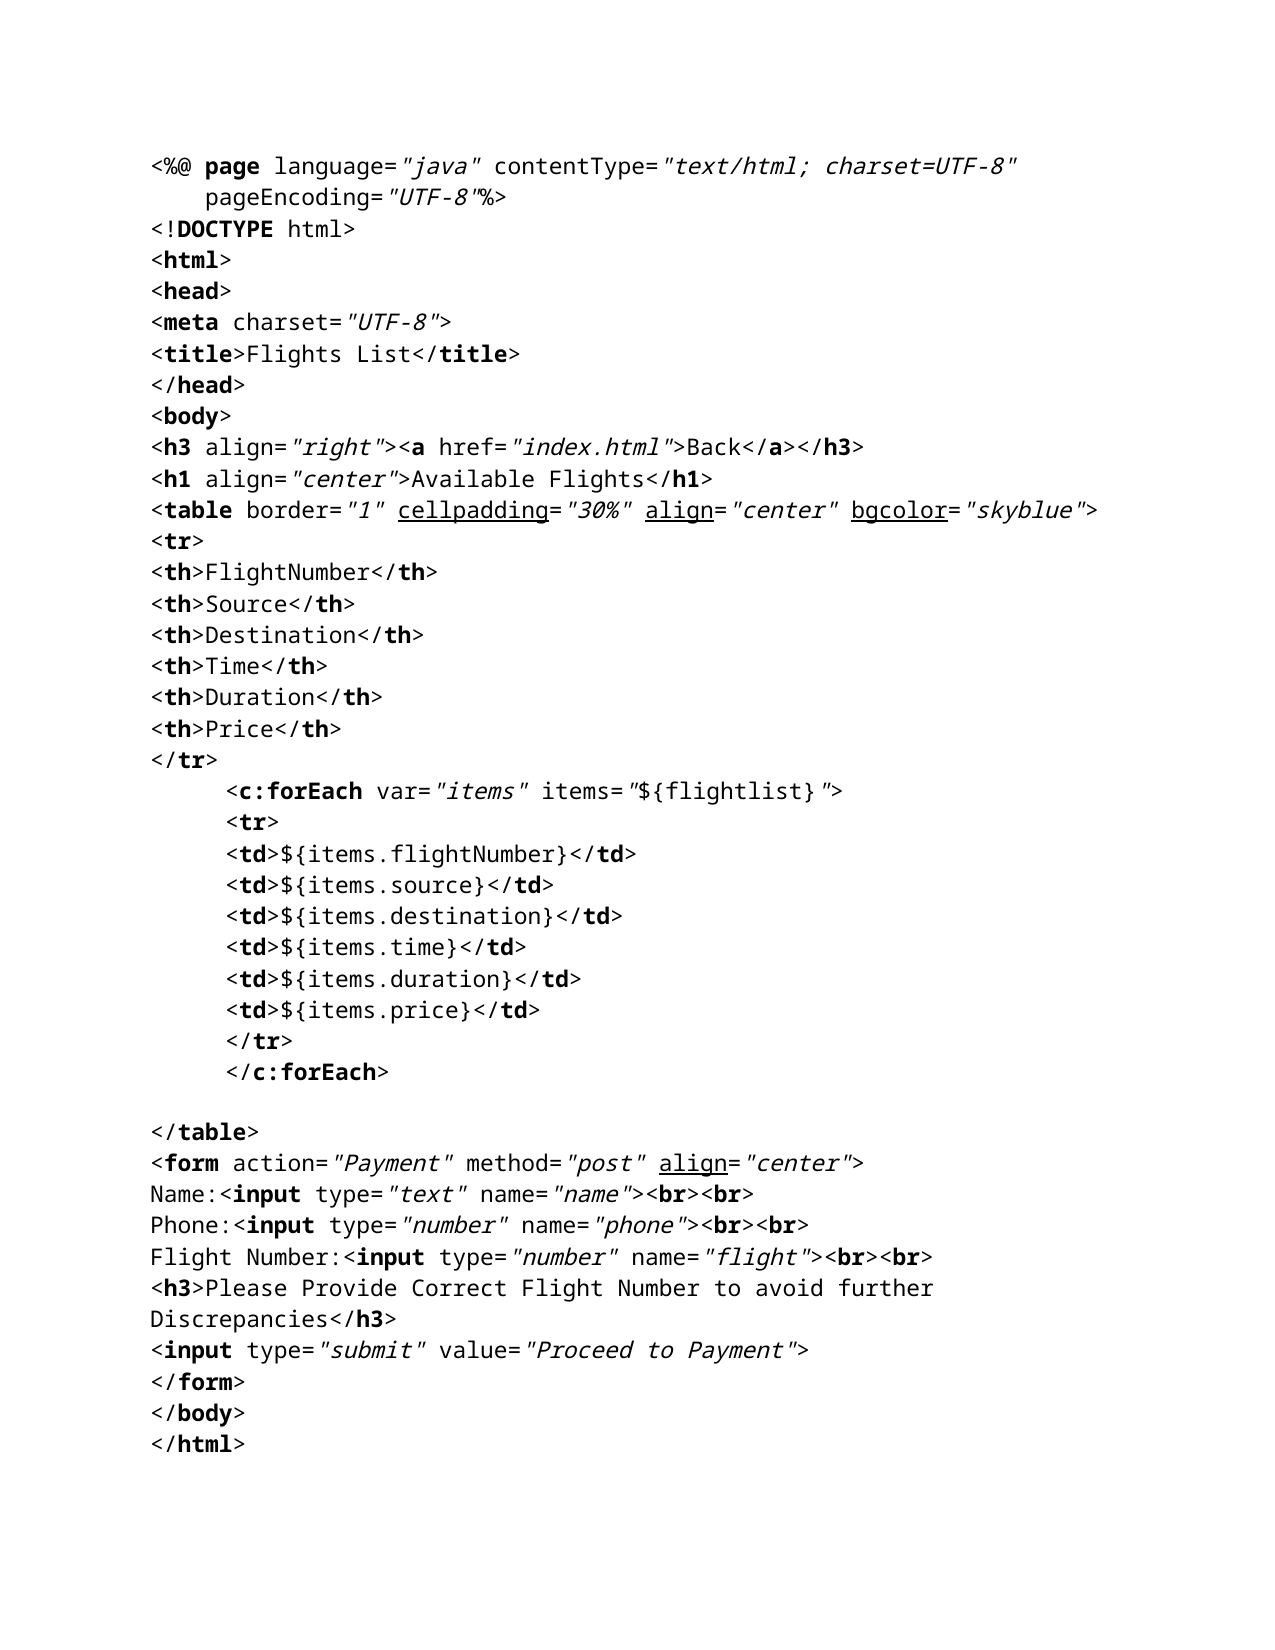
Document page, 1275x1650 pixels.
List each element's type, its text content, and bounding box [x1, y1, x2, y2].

text <form action="Payment" method="post" align="center"> [150, 1147, 1125, 1178]
text <meta charset="UTF-8"> [150, 306, 1125, 337]
text <th>Time</th> [150, 650, 1125, 681]
text </c:forEach> [150, 1056, 1125, 1087]
text </tr> [150, 1025, 1125, 1056]
text <input type="submit" value="Proceed to Payment"> [150, 1334, 1125, 1366]
text <%@ page language="java" contentType="text/html; charset=UTF-8" [150, 150, 1125, 181]
text <title>Flights List</title> [150, 337, 1125, 369]
text <th>Destination</th> [150, 619, 1125, 650]
text <td>${items.price}</td> [150, 994, 1125, 1025]
text <td>${items.source}</td> [150, 869, 1125, 900]
text <tr> [150, 525, 1125, 556]
text <th>Source</th> [150, 587, 1125, 619]
text Flight Number:<input type="number" name="flight"><br><br> [150, 1241, 1125, 1272]
text </head> [150, 369, 1125, 400]
text <td>${items.duration}</td> [150, 962, 1125, 994]
text <head> [150, 275, 1125, 306]
text <table border="1" cellpadding="30%" align="center" bgcolor="skyblue"> [150, 494, 1125, 525]
text <!DOCTYPE html> [150, 212, 1125, 244]
text pageEncoding="UTF-8"%> [150, 181, 1125, 212]
text <h1 align="center">Available Flights</h1> [150, 462, 1125, 494]
text <tr> [150, 806, 1125, 837]
text <th>Price</th> [150, 712, 1125, 744]
text Name:<input type="text" name="name"><br><br> [150, 1178, 1125, 1209]
text </table> [150, 1116, 1125, 1147]
text <html> [150, 244, 1125, 275]
text </html> [150, 1428, 1125, 1459]
text <body> [150, 400, 1125, 431]
text </tr> [150, 744, 1125, 775]
text <c:forEach var="items" items="${flightlist}"> [150, 775, 1125, 806]
text </body> [150, 1397, 1125, 1428]
text <th>Duration</th> [150, 681, 1125, 712]
text <th>FlightNumber</th> [150, 556, 1125, 587]
text <h3>Please Provide Correct Flight Number to avoid further Discrepancies</h3> [150, 1272, 1125, 1334]
text <td>${items.flightNumber}</td> [150, 837, 1125, 869]
text </form> [150, 1366, 1125, 1397]
text Phone:<input type="number" name="phone"><br><br> [150, 1209, 1125, 1241]
text <td>${items.time}</td> [150, 931, 1125, 962]
text <td>${items.destination}</td> [150, 900, 1125, 931]
text <h3 align="right"><a href="index.html">Back</a></h3> [150, 431, 1125, 462]
